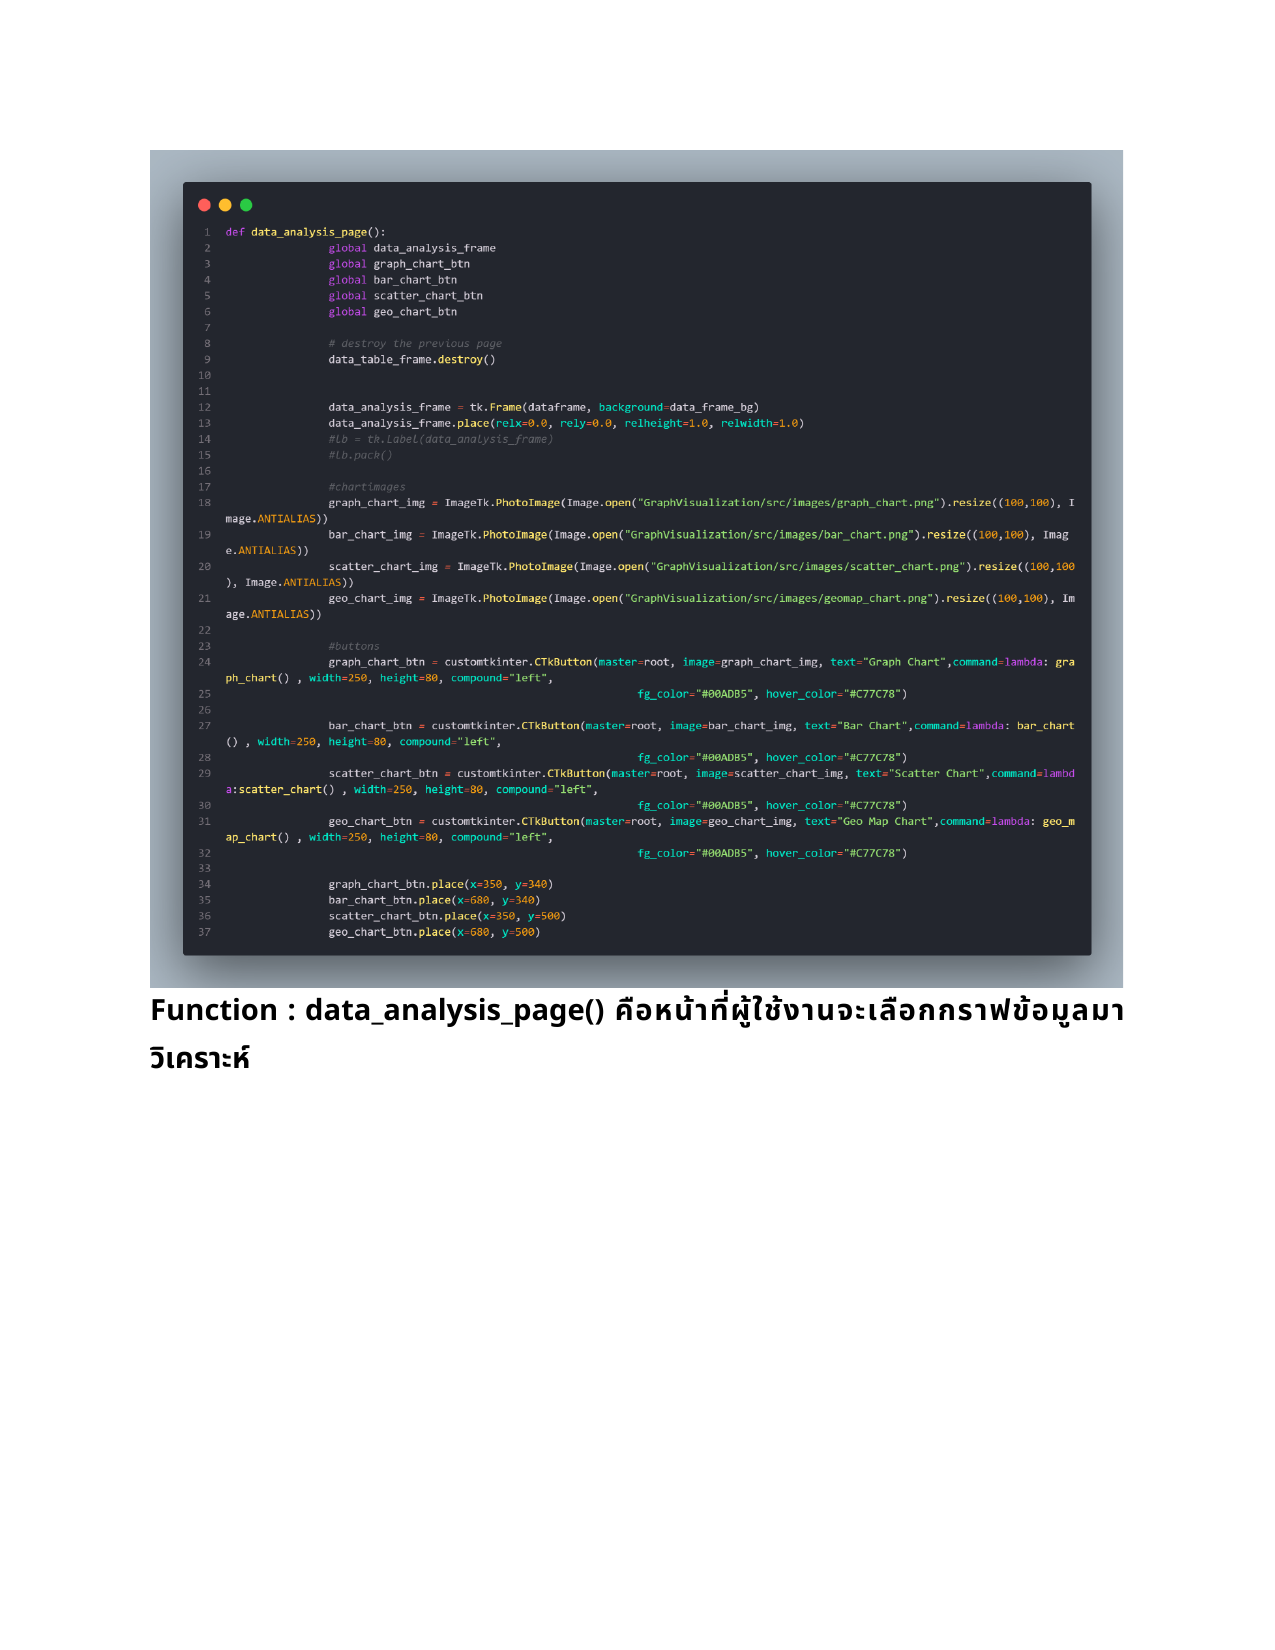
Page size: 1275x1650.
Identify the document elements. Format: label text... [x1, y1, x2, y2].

text Function : data_analysis_page() คือหน้าที่ผู้ใช้งานจะเลือกกราฟข้อมูลมาวิเคราะห์ [150, 989, 1125, 1081]
picture [150, 150, 1124, 988]
